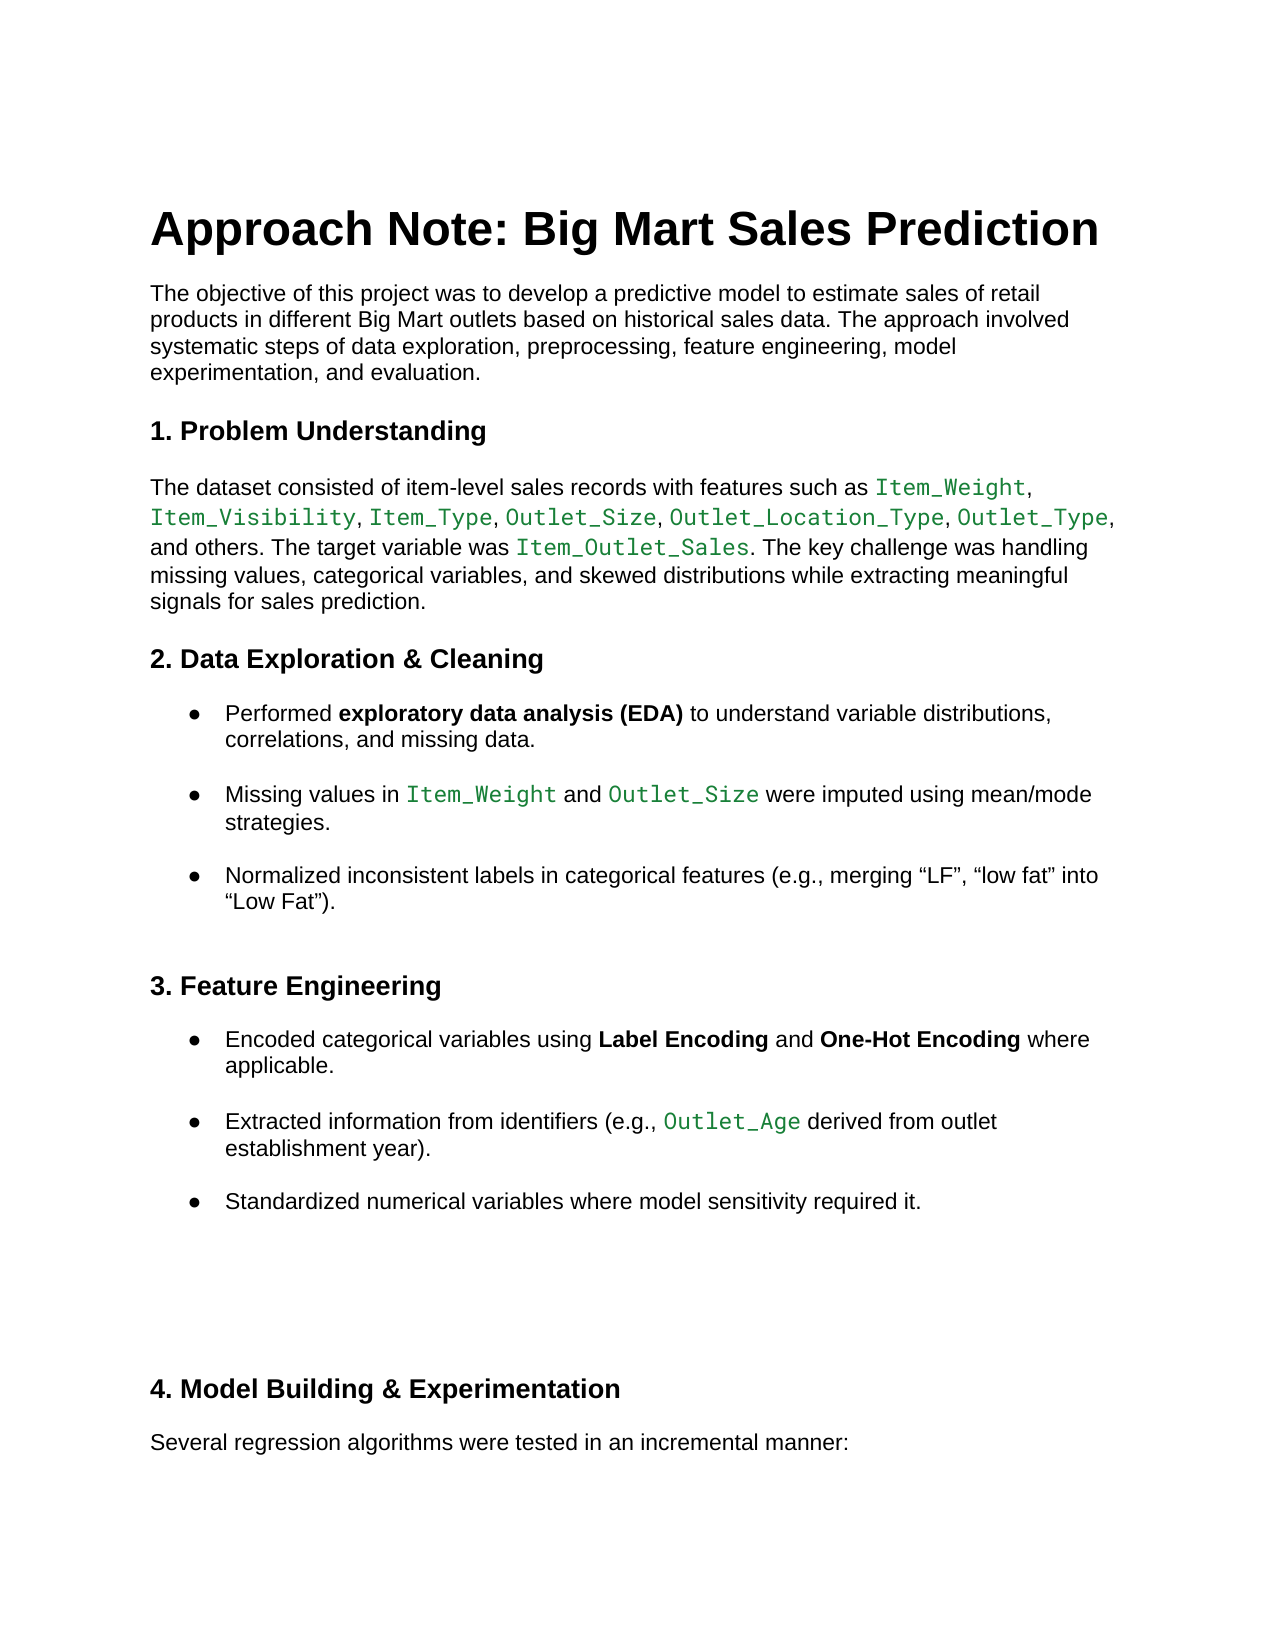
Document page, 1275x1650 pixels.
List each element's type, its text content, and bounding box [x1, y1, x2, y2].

text The objective of this project was to develop a predictive model to estimate sales of retail products in different Big Mart outlets based on historical sales data. The approach involved systematic steps of data exploration, preprocessing, feature engineering, model experimentation, and evaluation. [150, 280, 1125, 386]
list Extracted information from identifiers (e.g., Outlet_Age derived from outlet establishment year). [187, 1105, 1125, 1188]
subtitle 4. Model Building & Experimentation [150, 1373, 1125, 1404]
list Missing values in Item_Weight and Outlet_Size were imputed using mean/mode strategies. [187, 779, 1125, 862]
text The dataset consisted of item-level sales records with features such as Item_Weight, Item_Visibility, Item_Type, Outlet_Size, Outlet_Location_Type, Outlet_Type, and others. The target variable was Item_Outlet_Sales. The key challenge was handling missing values, categorical variables, and skewed distributions while extracting meaningful signals for sales prediction. [150, 471, 1125, 614]
subtitle 3. Feature Engineering [150, 970, 1125, 1001]
list Standardized numerical variables where model sensitivity required it. [187, 1188, 1125, 1241]
text Several regression algorithms were tested in an incremental manner: [150, 1429, 1125, 1455]
subtitle 1. Problem Understanding [150, 415, 1125, 446]
subtitle 2. Data Exploration & Cleaning [150, 643, 1125, 675]
subtitle Approach Note: Big Mart Sales Prediction [150, 200, 1125, 255]
list Performed exploratory data analysis (EDA) to understand variable distributions, correlations, and missing data. [187, 700, 1125, 779]
list Normalized inconsistent labels in categorical features (e.g., merging “LF”, “low fat” into “Low Fat”). [187, 862, 1125, 941]
list Encoded categorical variables using Label Encoding and One-Hot Encoding where applicable. [187, 1026, 1125, 1105]
